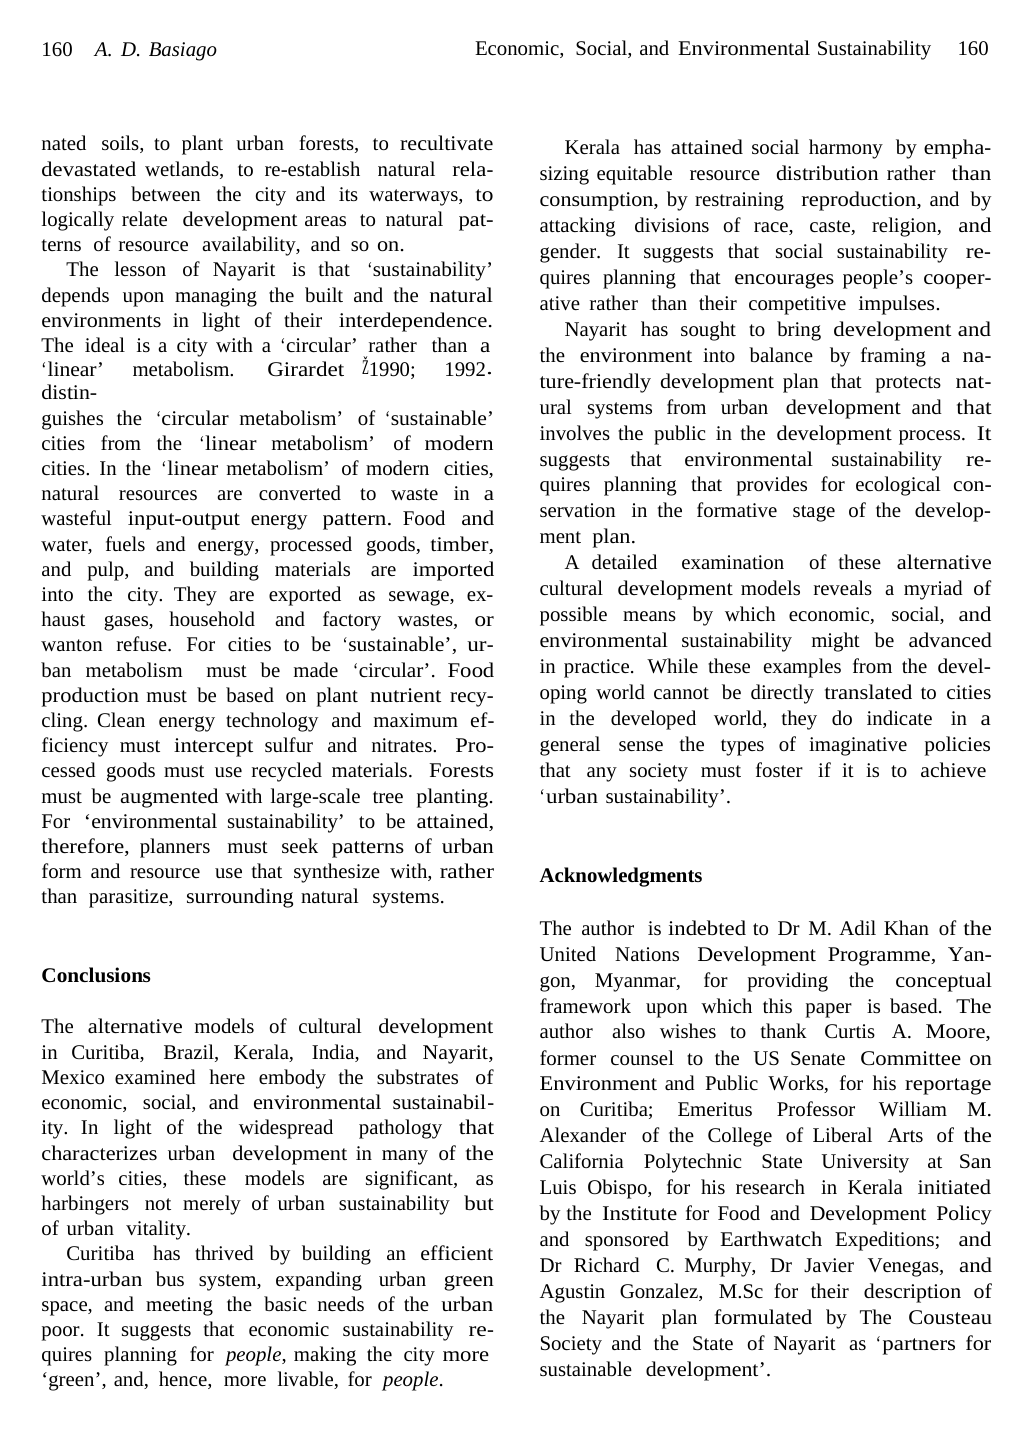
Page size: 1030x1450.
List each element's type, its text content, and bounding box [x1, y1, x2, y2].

text Conclusions [41, 962, 154, 987]
text The lesson of Nayarit is that ‘sustainability’ depends upon managing the built and the natural environments in light of their interdependence. The ideal is a city with a ‘circular’ rather than a [41, 257, 493, 357]
text Curitiba has thrived by building an efficient intra-urban bus system, expanding urban green space, and meeting the basic needs of the urban poor. It suggests that economic sustainability re- quires planning for people, making the city more [41, 1241, 493, 1366]
text guishes the ‘circular metabolism’ of ‘sustainable’ cities from the ‘linear metabolism’ of modern cities. In the ‘linear metabolism’ of modern cities, natural resources are converted to waste in a wasteful input-output energy pattern. Food and water, fuels and energy, processed goods, timber, and pulp, and building materials are imported into the city. They are exported as sewage, ex- haust gases, household and factory wastes, or wanton refuse. For cities to be ‘sustainable’, ur- ban metabolism must be made ‘circular’. Food production must be based on plant nutrient recy- cling. Clean energy technology and maximum ef- ficiency must intercept sulfur and nitrates. Pro- cessed goods must use recycled materials. Forests must be augmented with large-scale tree planting. For ‘environmental sustainability’ to be attained, therefore, planners must seek patterns of urban form and resource use that synthesize with, rather than parasitize, surrounding natural systems. [41, 405, 494, 908]
text Acknowledgments [539, 863, 703, 887]
text ‘linear’ metabolism. Girardet Ž1990; 1992. distin- [41, 358, 493, 404]
text The author is indebted to Dr M. Adil Khan of the United Nations Development Programme, Yan- gon, Myanmar, for providing the conceptual framework upon which this paper is based. The author also wishes to thank Curtis A. Moore, former counsel to the US Senate Committee on Environment and Public Works, for his reportage on Curitiba; Emeritus Professor William M. Alexander of the College of Liberal Arts of the California Polytechnic State University at San Luis Obispo, for his research in Kerala initiated by the Institute for Food and Development Policy and sponsored by Earthwatch Expeditions; and Dr Richard C. Murphy, Dr Javier Venegas, and Agustin Gonzalez, M.Sc for their description of the Nayarit plan formulated by The Cousteau Society and the State of Nayarit as ‘partners for sustainable development’. [539, 916, 992, 1381]
text A detailed examination of these alternative cultural development models reveals a myriad of possible means by which economic, social, and environmental sustainability might be advanced in practice. While these examples from the devel- oping world cannot be directly translated to cities in the developed world, they do indicate in a general sense the types of imaginative policies that any society must foster if it is to achieve [539, 550, 992, 782]
text ‘green’, and, hence, more livable, for people. [41, 1367, 447, 1391]
text The alternative models of cultural development in Curitiba, Brazil, Kerala, India, and Nayarit, Mexico examined here embody the substrates of economic, social, and environmental sustainabil- ity. In light of the widespread pathology that characterizes urban development in many of the world’s cities, these models are significant, as harbingers not merely of urban sustainability but of urban vitality. [41, 1014, 494, 1240]
text ‘urban sustainability’. [539, 784, 735, 808]
text Kerala has attained social harmony by empha- sizing equitable resource distribution rather than consumption, by restraining reproduction, and by attacking divisions of race, caste, religion, and gender. It suggests that social sustainability re- quires planning that encourages people’s cooper- ative rather than their competitive impulses. [539, 135, 991, 315]
text nated soils, to plant urban forests, to recultivate devastated wetlands, to re-establish natural rela- tionships between the city and its waterways, to logically relate development areas to natural pat- terns of resource availability, and so on. [41, 131, 493, 256]
text Nayarit has sought to bring development and the environment into balance by framing a na- ture-friendly development plan that protects nat- ural systems from urban development and that involves the public in the development process. It suggests that environmental sustainability re- quires planning that provides for ecological con- servation in the formative stage of the develop- ment plan. [539, 317, 991, 548]
